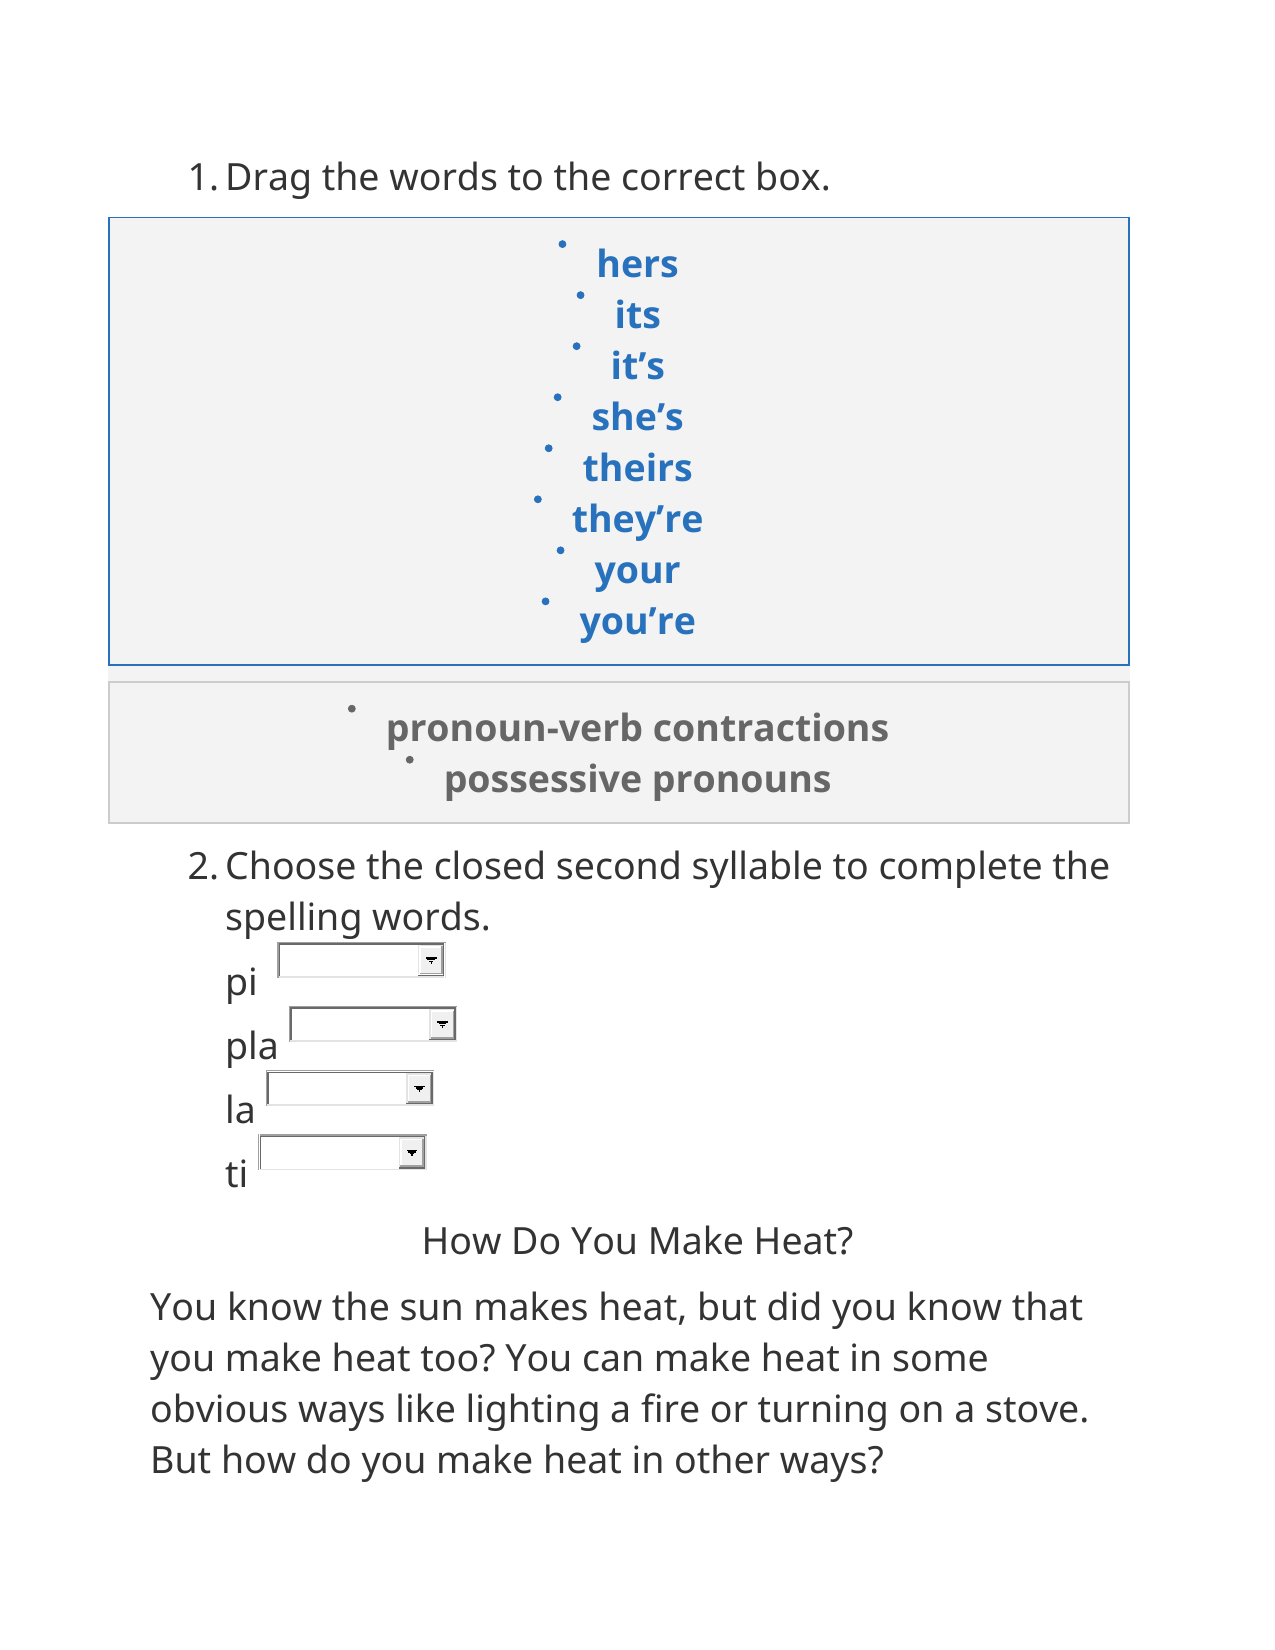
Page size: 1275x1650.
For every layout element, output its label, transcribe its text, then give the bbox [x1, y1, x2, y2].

list it’s [110, 319, 1128, 370]
text You know the sun makes heat, but did you know that you make heat too? You can make heat in some obvious ways like lighting a fire or turning on a stove. But how do you make heat in other ways? [150, 1281, 1125, 1485]
list ti [225, 1134, 1125, 1198]
list pi [225, 942, 1125, 1006]
list you’re [110, 574, 1128, 664]
list Drag the words to the correct box. [187, 150, 1125, 201]
list possessive pronouns [110, 732, 1128, 822]
list pronoun-verb contractions [110, 683, 1128, 732]
list they’re [110, 472, 1128, 523]
list theirs [110, 421, 1128, 472]
list hers [110, 218, 1128, 268]
text How Do You Make Heat? [150, 1214, 1125, 1265]
list la [225, 1070, 1125, 1134]
list its [110, 268, 1128, 319]
list your [110, 523, 1128, 574]
list she’s [110, 370, 1128, 421]
list Choose the closed second syllable to complete the spelling words. [187, 839, 1125, 942]
list pla [225, 1006, 1125, 1070]
